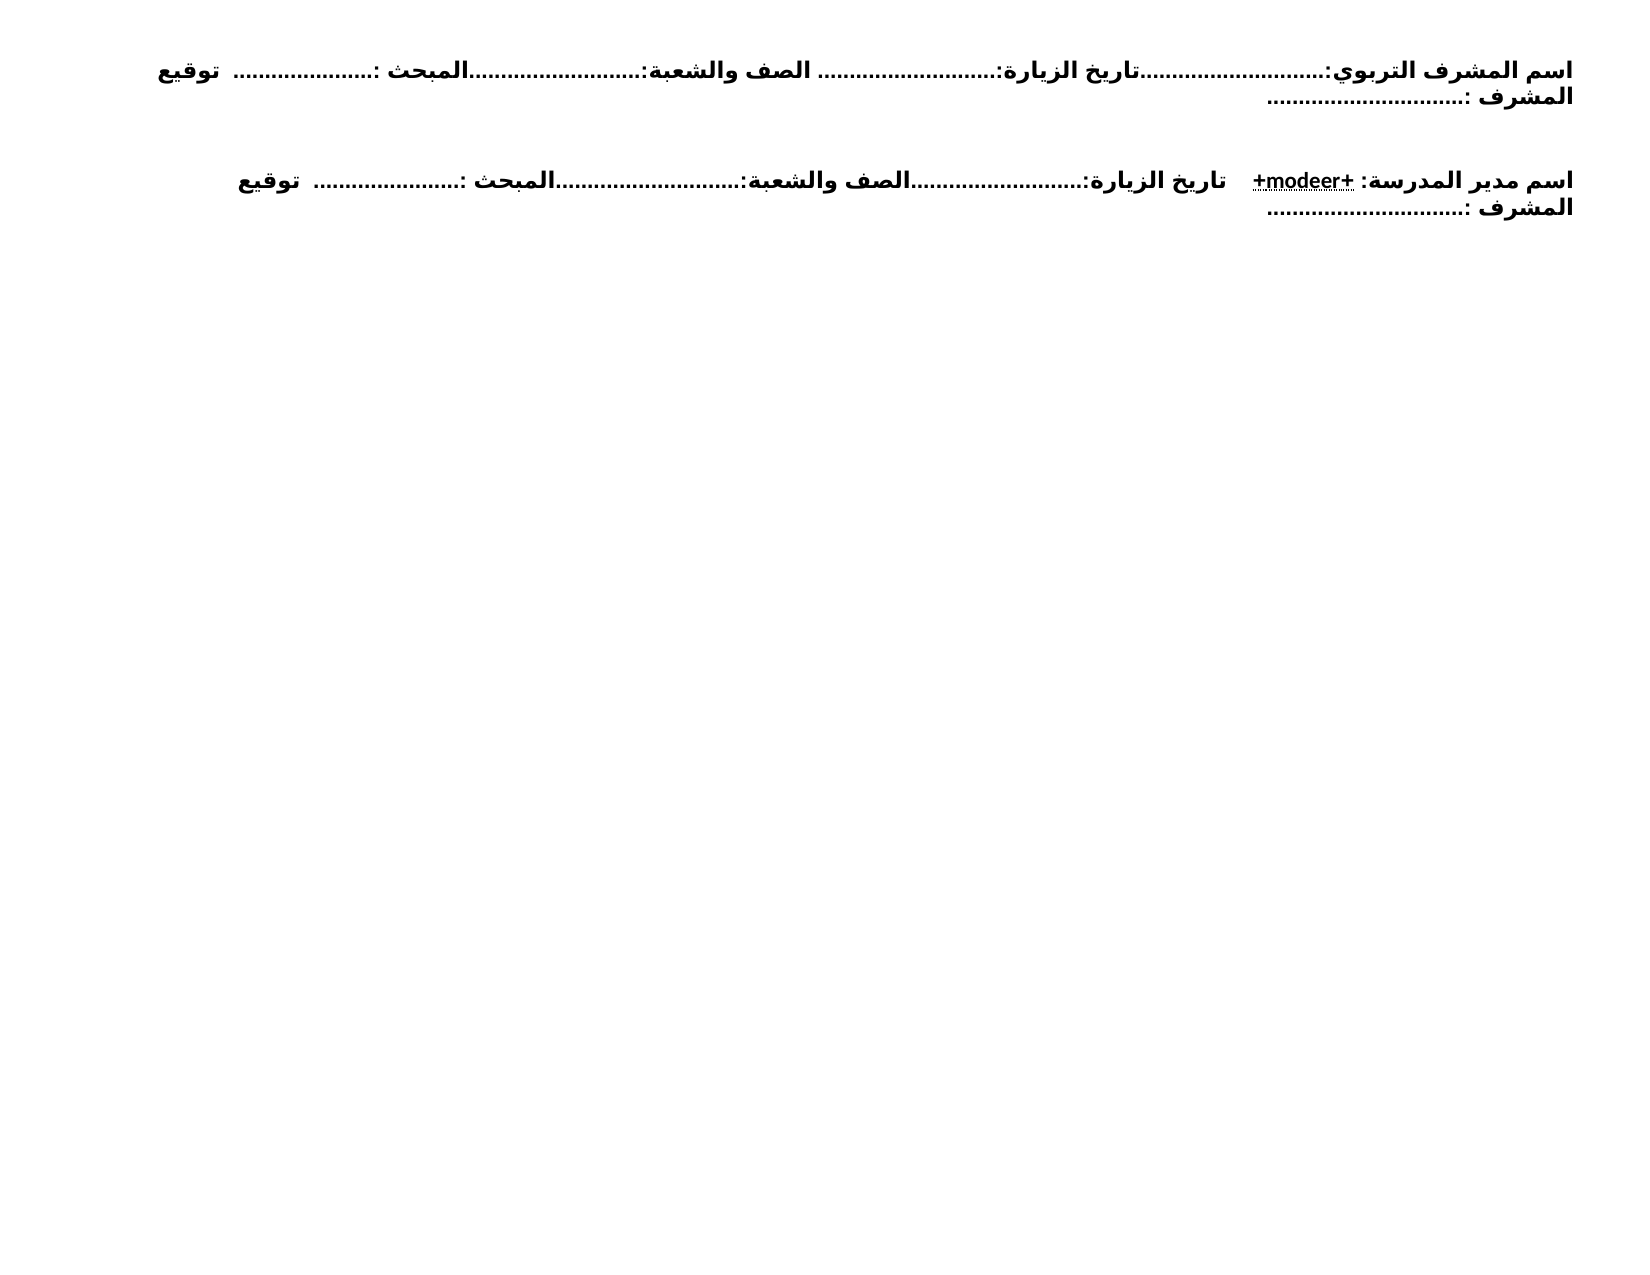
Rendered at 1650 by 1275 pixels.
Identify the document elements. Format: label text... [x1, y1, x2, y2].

text اسم المشرف التربوي:.............................تاريخ الزيارة:............................ الصف والشعبة:...........................المبحث :...................... توقيع المشرف :............................... [24, 57, 1574, 110]
text اسم مدير المدرسة: +modeer+ تاريخ الزيارة:...........................الصف والشعبة:.............................المبحث :....................... توقيع المشرف :............................... [24, 166, 1574, 220]
